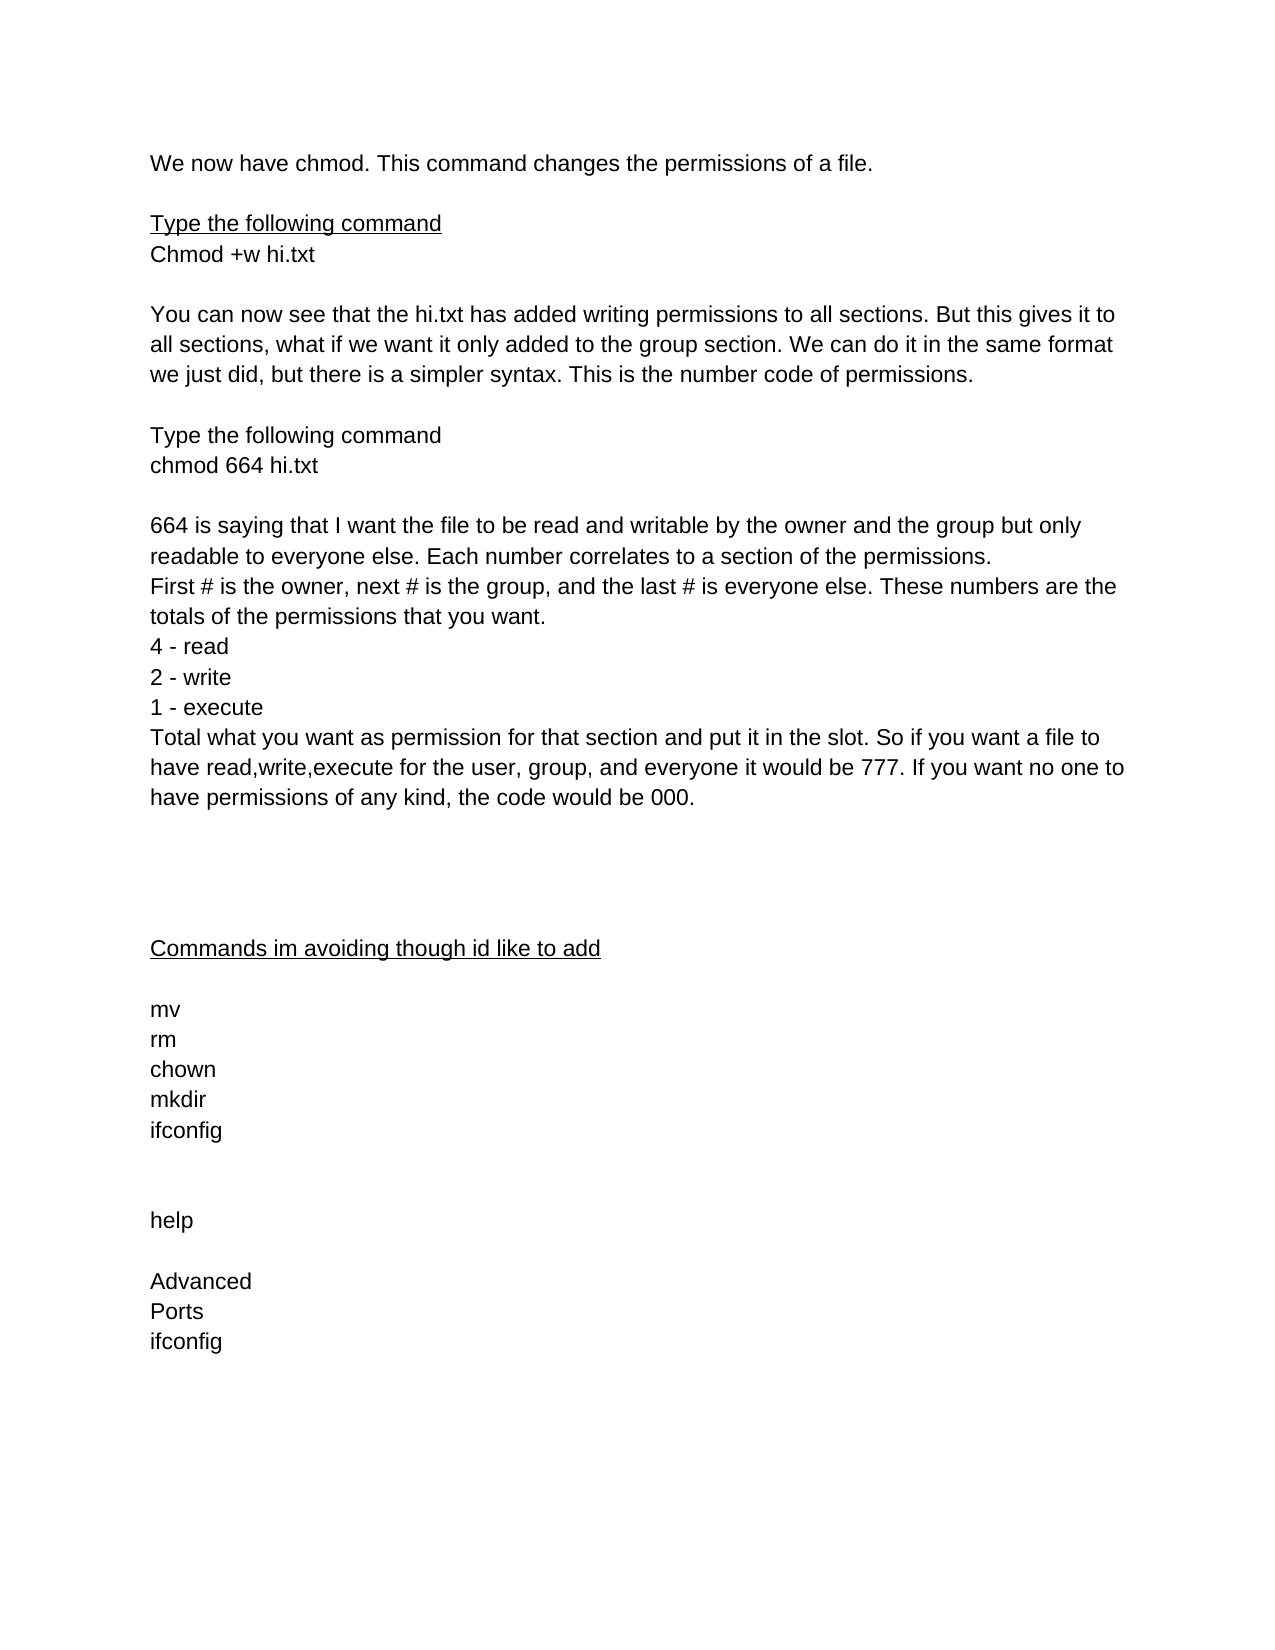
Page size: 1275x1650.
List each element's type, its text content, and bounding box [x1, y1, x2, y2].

text First # is the owner, next # is the group, and the last # is everyone else. These numbers are the totals of the permissions that you want. [150, 573, 1125, 629]
text Type the following command [150, 422, 1125, 448]
text mkdir [150, 1086, 1125, 1113]
text We now have chmod. This command changes the permissions of a file. [150, 150, 1125, 176]
text You can now see that the hi.txt has added writing permissions to all sections. But this gives it to all sections, what if we want it only added to the group section. We can do it in the same format we just did, but there is a simpler syntax. This is the number code of permissions. [150, 301, 1125, 388]
text rm [150, 1026, 1125, 1052]
text chmod 664 hi.txt [150, 452, 1125, 478]
text 1 - execute [150, 694, 1125, 720]
text Total what you want as permission for that section and put it in the slot. So if you want a file to have read,write,execute for the user, group, and everyone it would be 777. If you want no one to have permissions of any kind, the code would be 000. [150, 724, 1125, 811]
text help [150, 1207, 1125, 1234]
text Advanced [150, 1268, 1125, 1294]
text mv [150, 996, 1125, 1022]
text 664 is saying that I want the file to be read and writable by the owner and the group but only readable to everyone else. Each number correlates to a section of the permissions. [150, 512, 1125, 569]
text chown [150, 1056, 1125, 1083]
text Type the following command [150, 210, 1125, 237]
text 2 - write [150, 663, 1125, 690]
text Chmod +w hi.txt [150, 241, 1125, 267]
text ifconfig [150, 1328, 1125, 1354]
text 4 - read [150, 633, 1125, 660]
text Commands im avoiding though id like to add [150, 935, 1125, 962]
text Ports [150, 1298, 1125, 1324]
text ifconfig [150, 1117, 1125, 1143]
